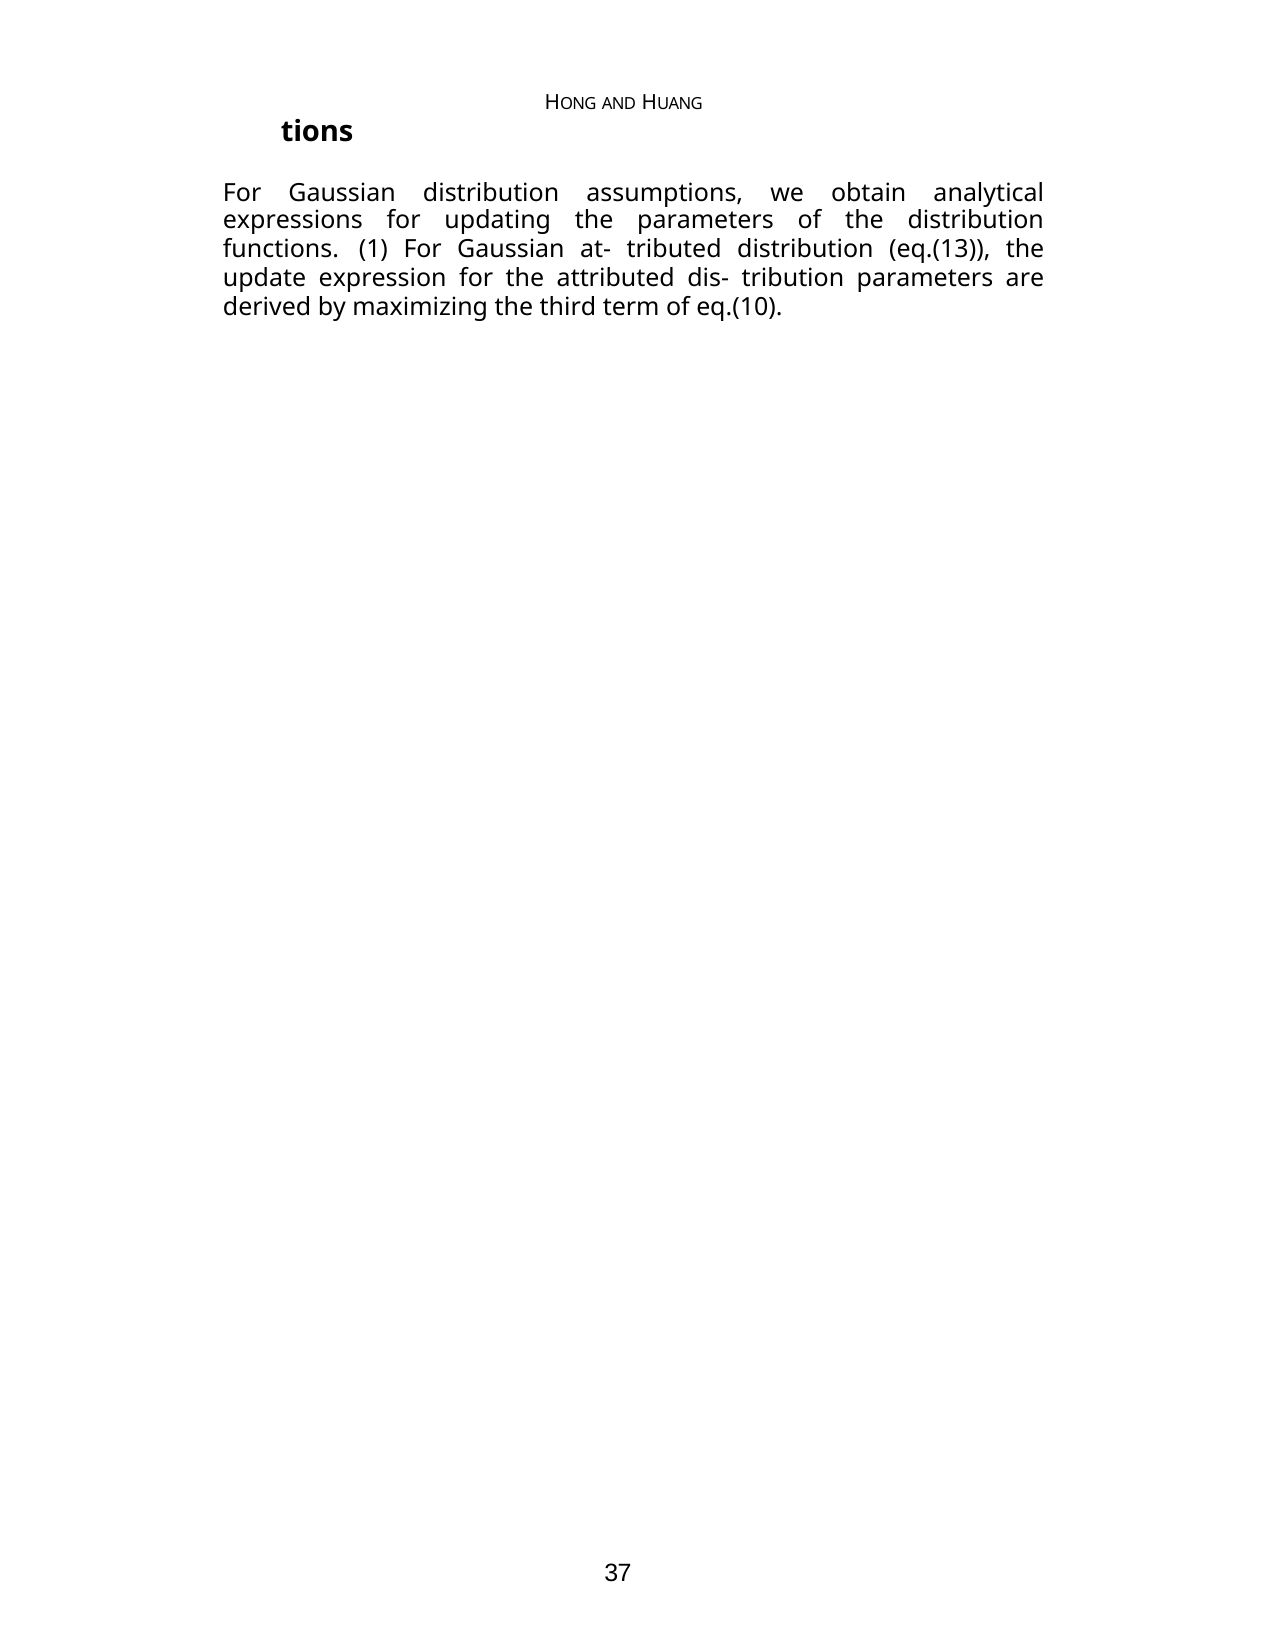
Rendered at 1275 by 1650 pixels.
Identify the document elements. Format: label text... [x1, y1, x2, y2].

text For Gaussian distribution assumptions, we obtain analytical expressions for updating the parameters of the distribution functions. (1) For Gaussian at- tributed distribution (eq.(13)), the update expression for the attributed dis- tribution parameters are derived by maximizing the third term of eq.(10). [223, 178, 1045, 323]
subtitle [223, 112, 1045, 148]
